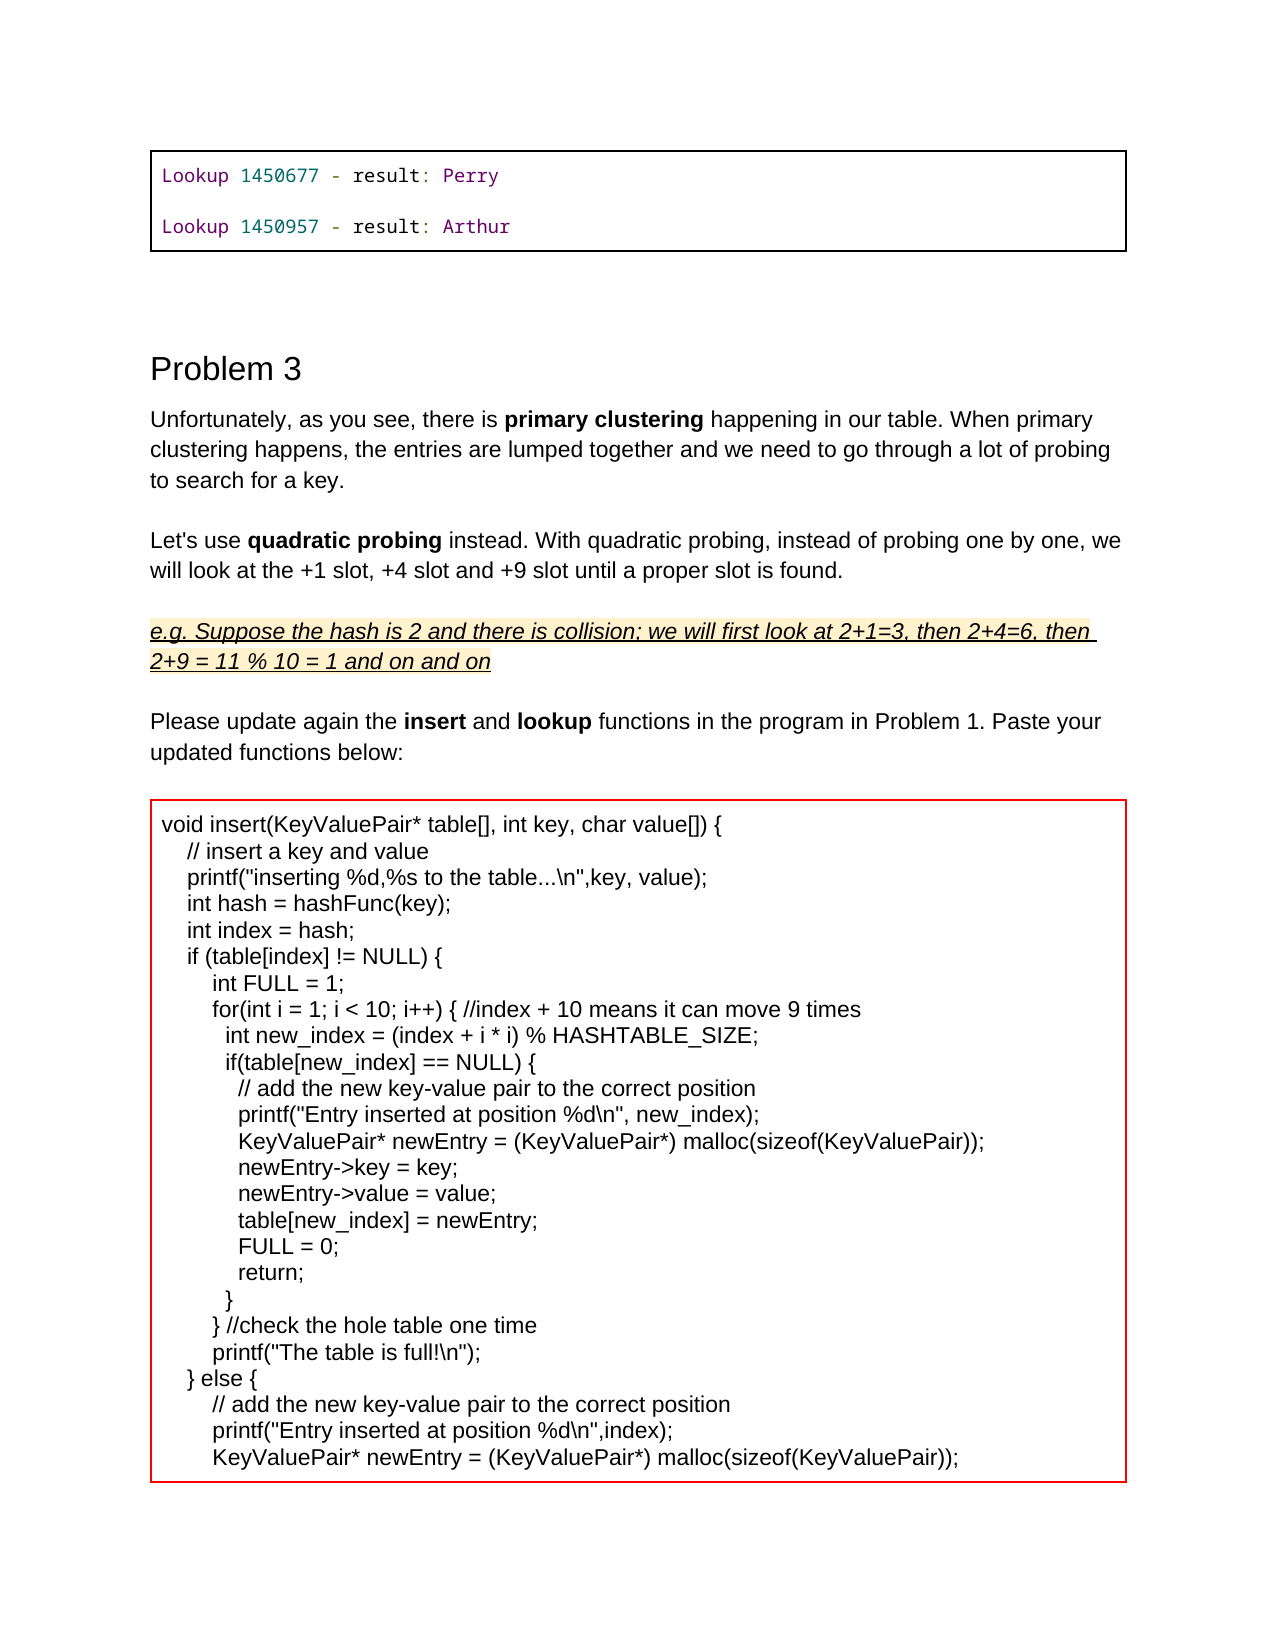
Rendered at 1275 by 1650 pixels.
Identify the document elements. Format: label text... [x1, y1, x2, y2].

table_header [152, 801, 1125, 1481]
text Please update again the insert and lookup functions in the program in Problem 1. Paste your updated functions below: [150, 708, 1125, 765]
text e.g. Suppose the hash is 2 and there is collision; we will first look at 2+1=3, then 2+4=6, then 2+9 = 11 % 10 = 1 and on and on [150, 618, 1125, 674]
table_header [152, 152, 1125, 249]
text Let's use quadratic probing instead. With quadratic probing, instead of probing one by one, we will look at the +1 slot, +4 slot and +9 slot until a proper slot is found. [150, 527, 1125, 583]
text Unfortunately, as you see, there is primary clustering happening in our table. When primary clustering happens, the entries are lumped together and we need to go through a lot of probing to search for a key. [150, 406, 1125, 493]
subtitle Problem 3 [150, 349, 1125, 388]
